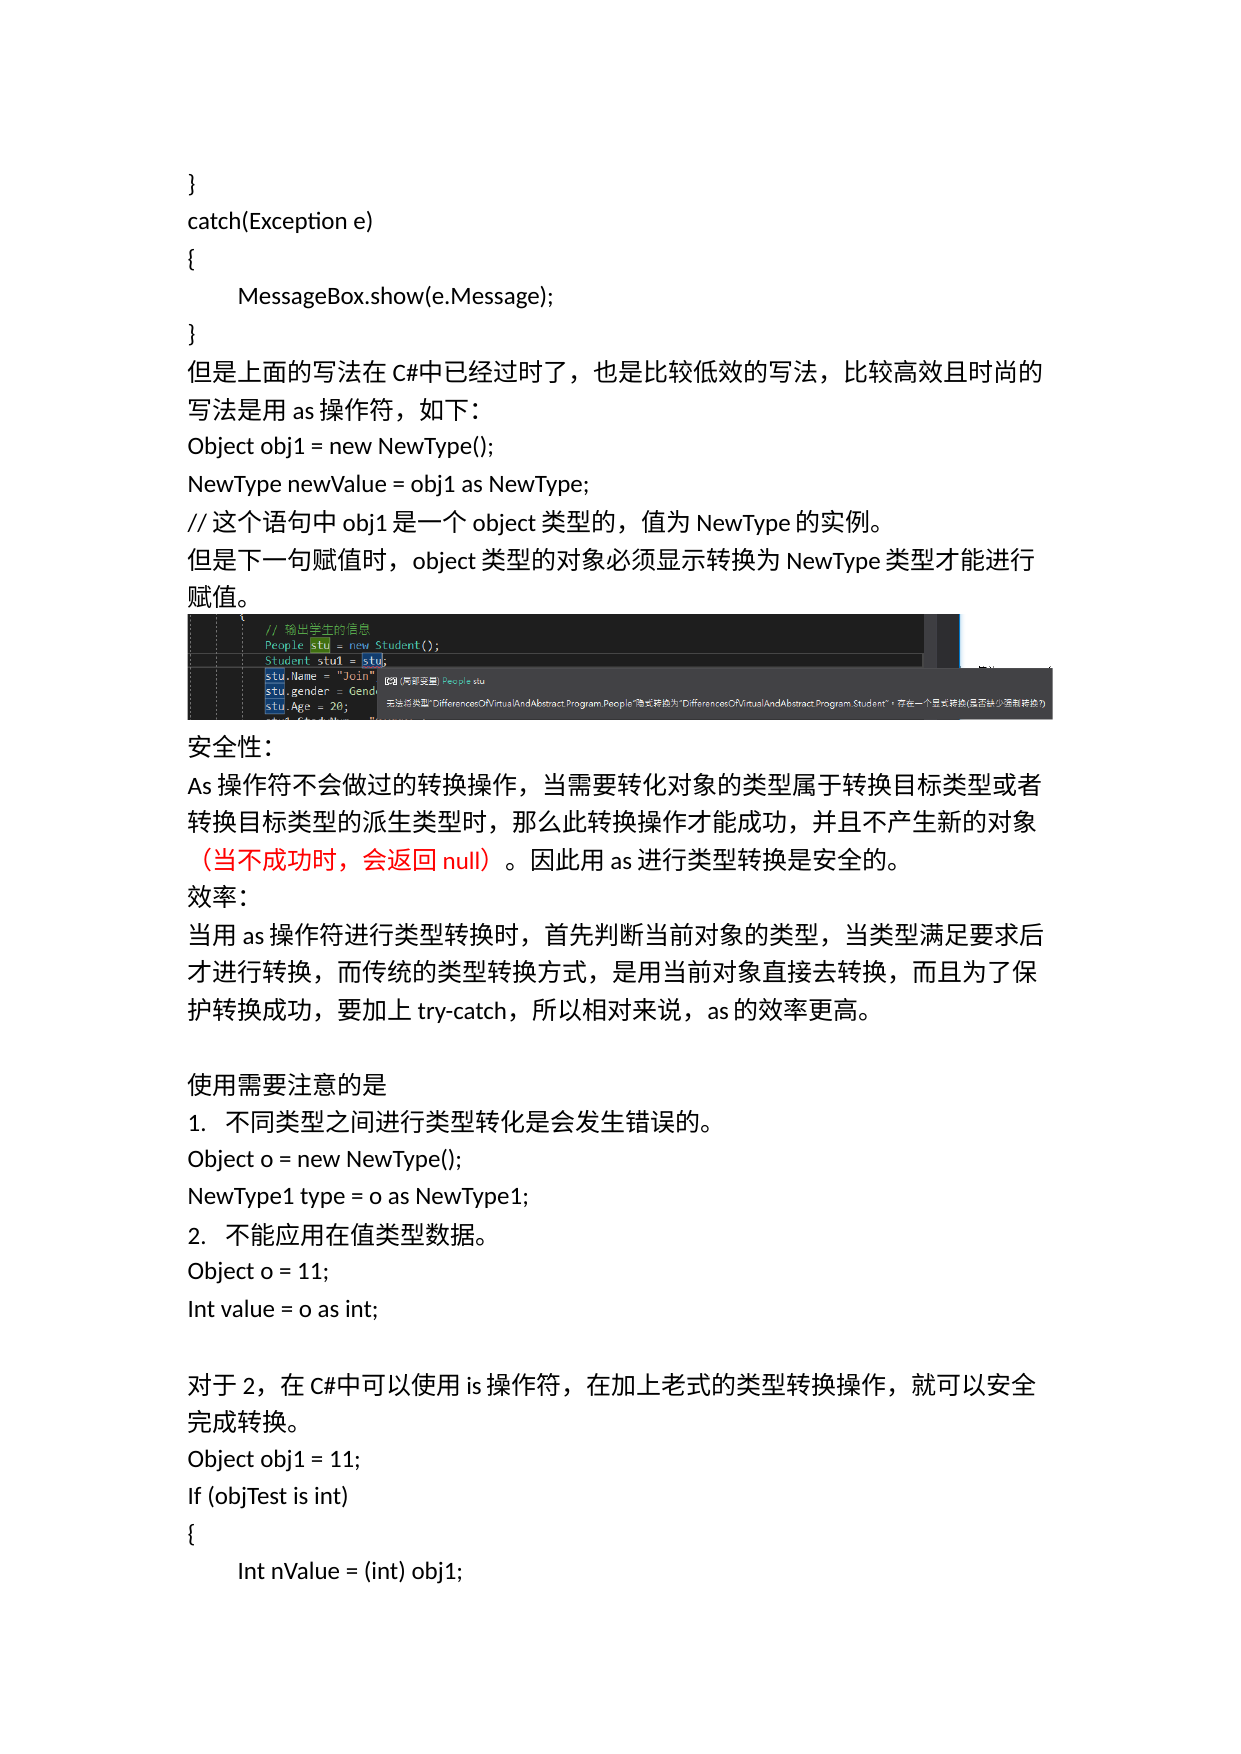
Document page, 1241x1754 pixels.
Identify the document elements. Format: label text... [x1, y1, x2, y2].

text Object o = 11; [187, 1252, 1053, 1289]
text Object obj1 = 11; [187, 1439, 1053, 1477]
text 但是上面的写法在C#中已经过时了，也是比较低效的写法，比较高效且时尚的写法是用as操作符，如下： [187, 352, 1053, 427]
text MessageBox.show(e.Message); [187, 277, 1053, 314]
text Object obj1 = new NewType(); [187, 427, 1053, 464]
text { [187, 239, 1053, 277]
text 效率： [187, 877, 1053, 914]
text As操作符不会做过的转换操作，当需要转化对象的类型属于转换目标类型或者转换目标类型的派生类型时，那么此转换操作才能成功，并且不产生新的对象（当不成功时，会返回null）。因此用as进行类型转换是安全的。 [187, 764, 1053, 877]
text catch(Exception e) [187, 202, 1053, 239]
text NewType1 type = o as NewType1; [187, 1177, 1053, 1214]
text 安全性： [187, 727, 1053, 764]
text 当用as操作符进行类型转换时，首先判断当前对象的类型，当类型满足要求后才进行转换，而传统的类型转换方式，是用当前对象直接去转换，而且为了保护转换成功，要加上try-catch，所以相对来说，as的效率更高。 [187, 914, 1053, 1027]
text 对于2，在C#中可以使用is操作符，在加上老式的类型转换操作，就可以安全完成转换。 [187, 1364, 1053, 1439]
text } [187, 164, 1053, 202]
text } [187, 314, 1053, 352]
text // 这个语句中obj1是一个object类型的，值为NewType的实例。 [187, 502, 1053, 539]
text 使用需要注意的是 [187, 1064, 1053, 1102]
text Int value = o as int; [187, 1289, 1053, 1327]
text NewType newValue = obj1 as NewType; [187, 464, 1053, 502]
text If (objTest is int) [187, 1477, 1053, 1514]
text Int nValue = (int) obj1; [187, 1552, 1053, 1589]
text 但是下一句赋值时，object类型的对象必须显示转换为NewType类型才能进行赋值。 [187, 539, 1053, 614]
text Object o = new NewType(); [187, 1139, 1053, 1177]
picture [187, 614, 1053, 720]
list 不同类型之间进行类型转化是会发生错误的。 [187, 1102, 1053, 1139]
list 不能应用在值类型数据。 [187, 1214, 1053, 1252]
text { [187, 1514, 1053, 1552]
